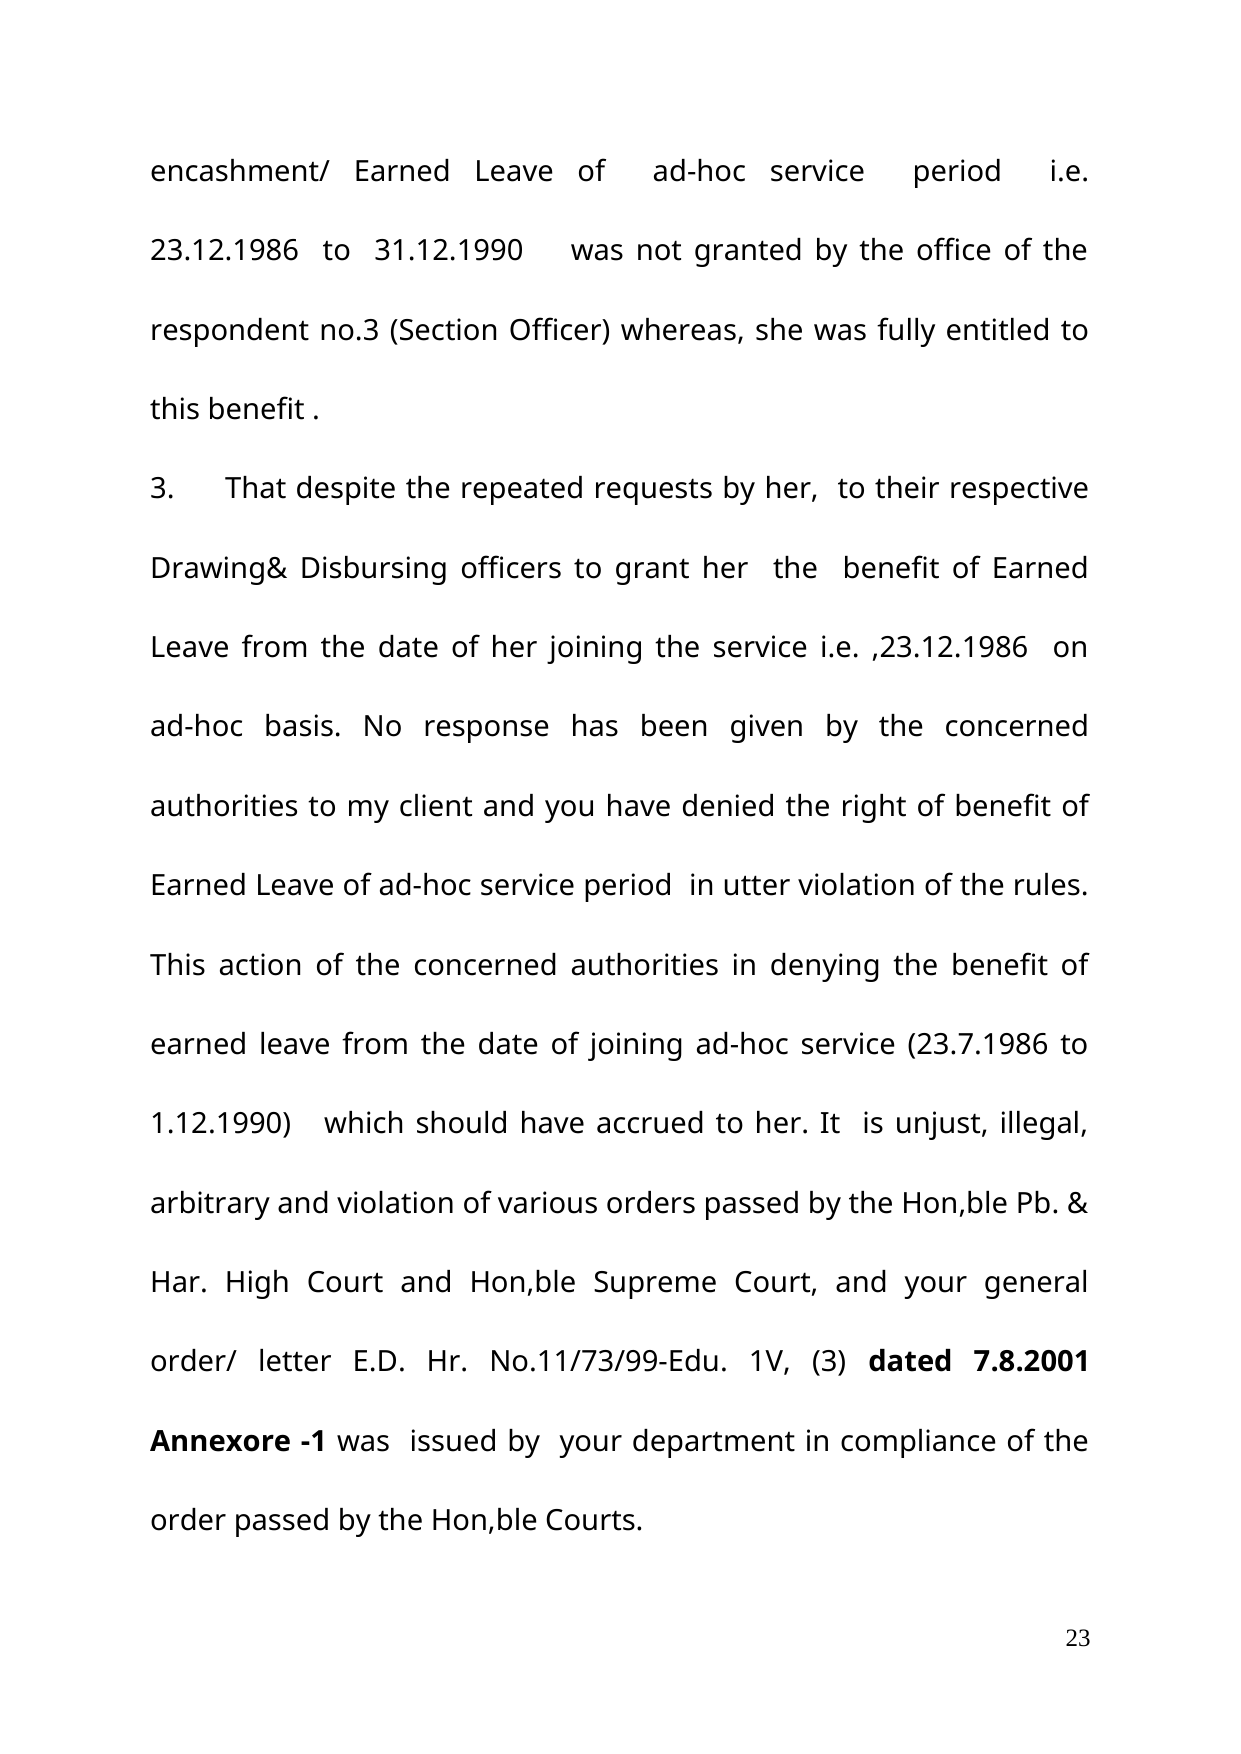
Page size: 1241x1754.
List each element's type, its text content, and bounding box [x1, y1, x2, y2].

list That despite the repeated requests by her, to their respective Drawing& Disbursing officers to grant her the benefit of Earned Leave from the date of her joining the service i.e. ,23.12.1986 on ad-hoc basis. No response has been given by the concerned authorities to my client and you have denied the right of benefit of Earned Leave of ad-hoc service period in utter violation of the rules. This action of the concerned authorities in denying the benefit of earned leave from the date of joining ad-hoc service (23.7.1986 to 1.12.1990) which should have accrued to her. It is unjust, illegal, arbitrary and violation of various orders passed by the Hon,ble Pb. & Har. High Court and Hon,ble Supreme Court, and your general order/ letter E.D. Hr. No.11/73/99-Edu. 1V, (3) dated 7.8.2001 Annexore -1 was issued by your department in compliance of the order passed by the Hon,ble Courts. [150, 467, 1090, 1539]
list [150, 150, 1090, 428]
